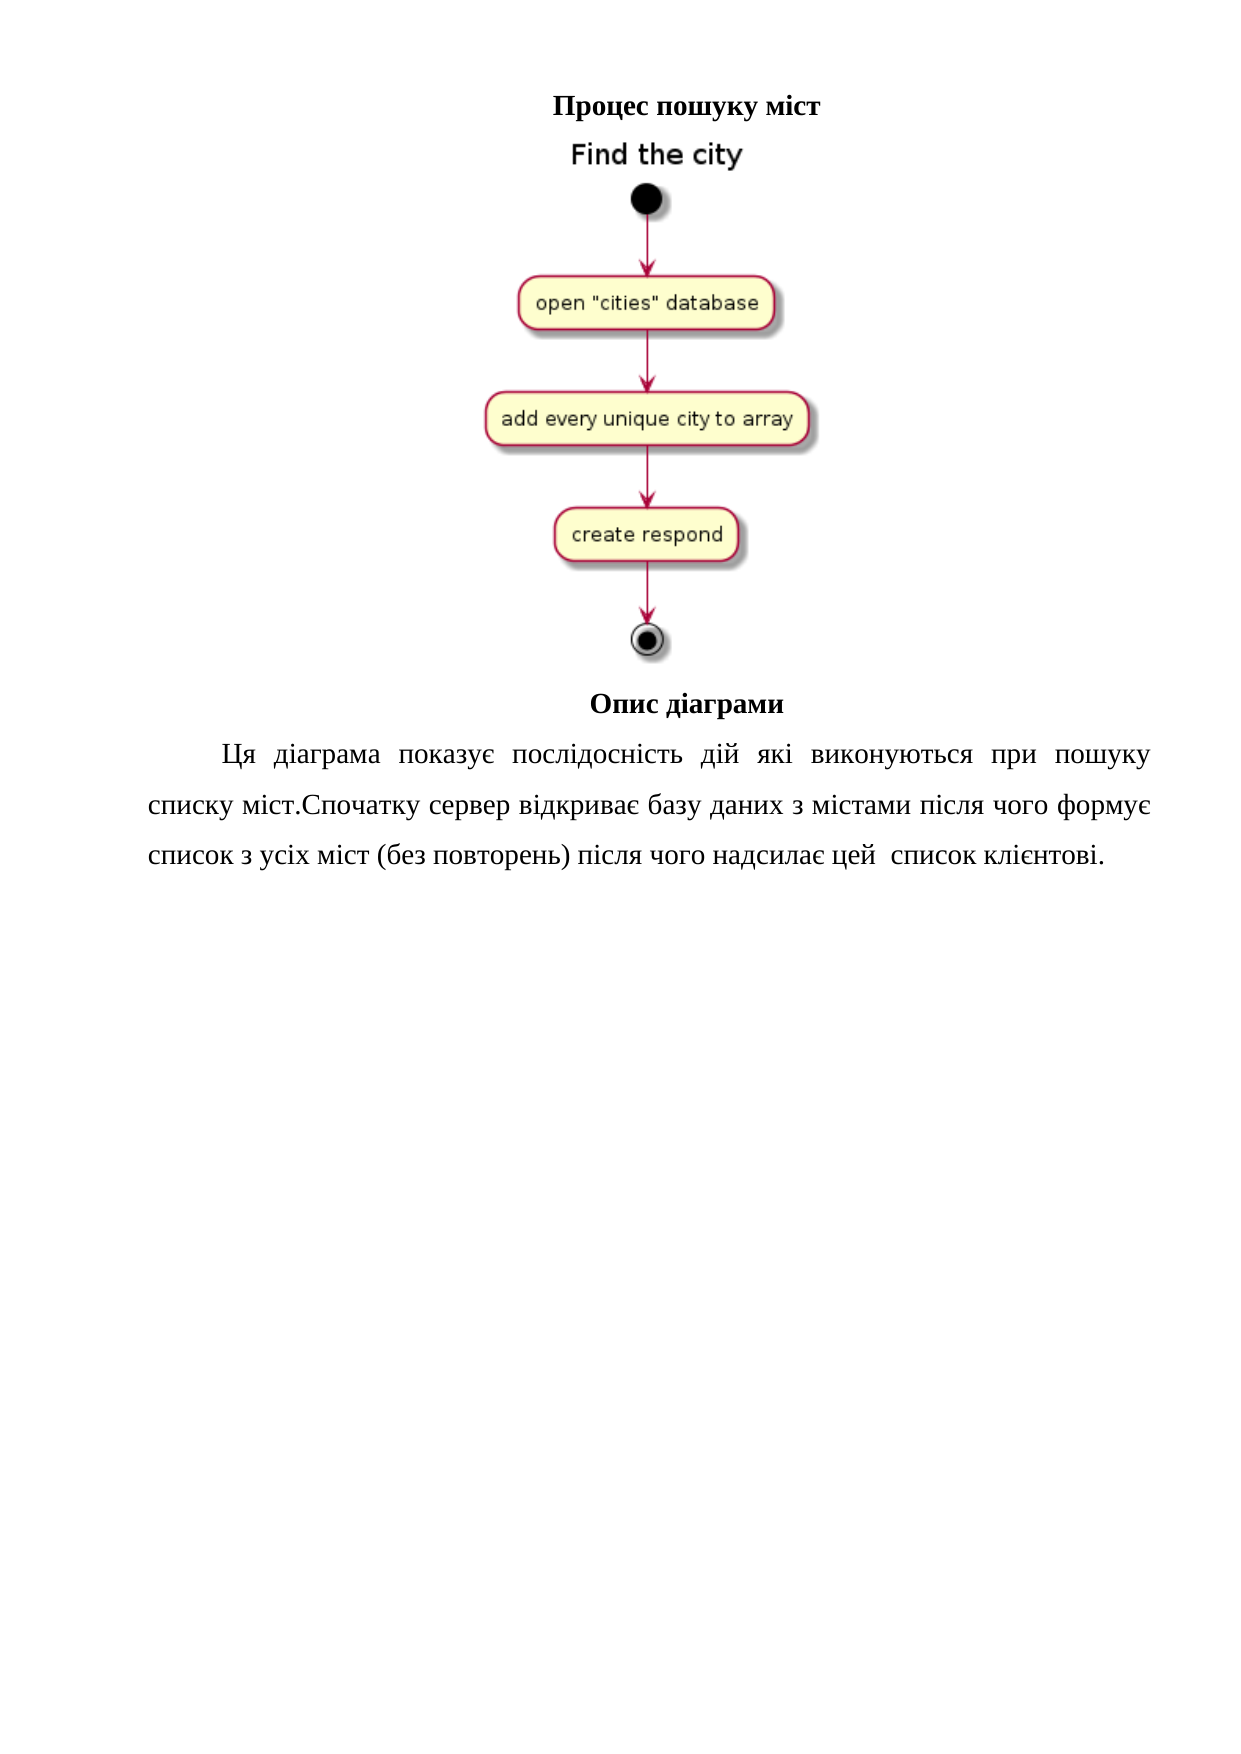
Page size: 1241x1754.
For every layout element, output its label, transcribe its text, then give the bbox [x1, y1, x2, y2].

text Опис діаграми [148, 686, 1152, 720]
text Процес пошуку міст [148, 88, 1152, 122]
text Ця діаграма показує послідосність дій які виконуються при пошуку списку міст.Спочатку сервер відкриває базу даних з містами після чого формує список з усіх міст (без повторень) після чого надсилає цей список клієнтові. [148, 737, 1152, 871]
picture [476, 138, 823, 670]
